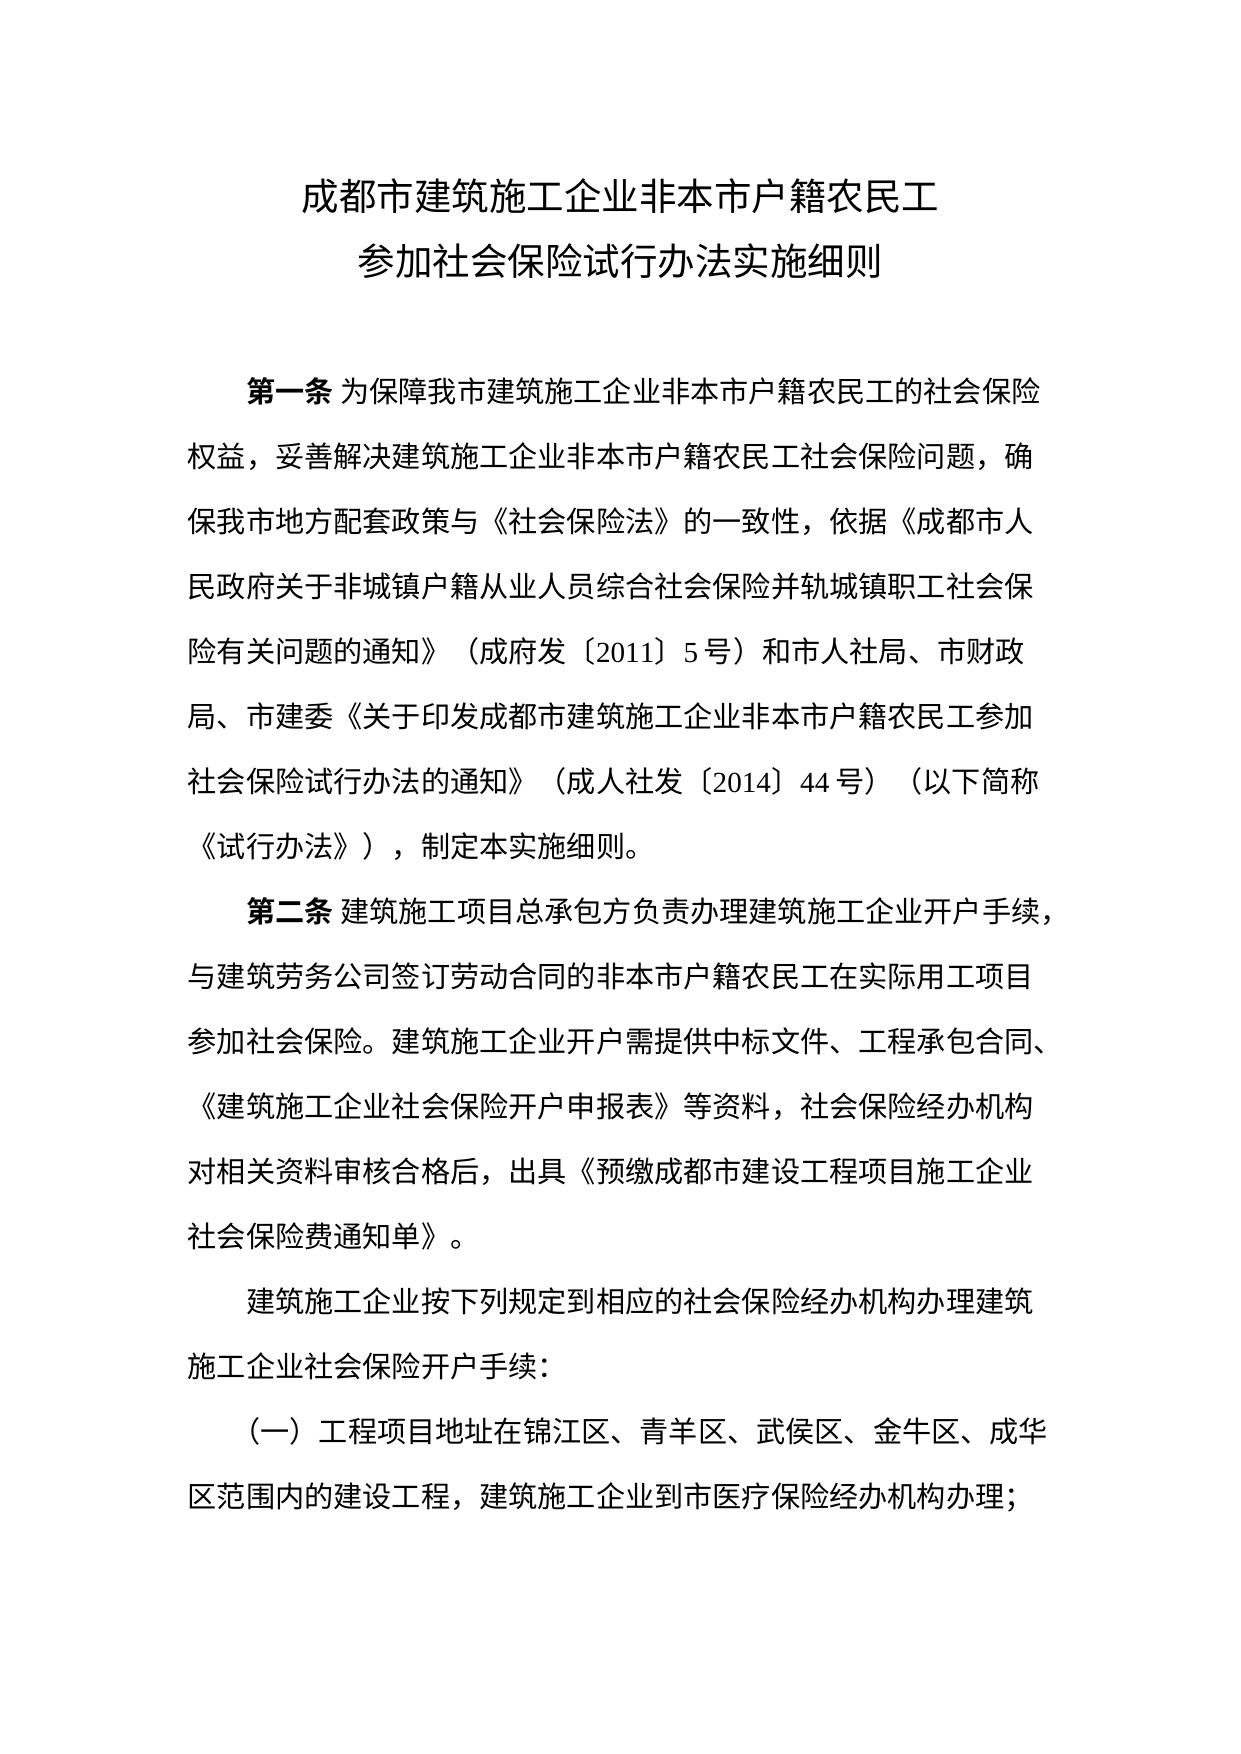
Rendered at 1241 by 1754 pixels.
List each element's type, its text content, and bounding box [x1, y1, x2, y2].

text 第一条 为保障我市建筑施工企业非本市户籍农民工的社会保险权益，妥善解决建筑施工企业非本市户籍农民工社会保险问题，确保我市地方配套政策与《社会保险法》的一致性，依据《成都市人民政府关于非城镇户籍从业人员综合社会保险并轨城镇职工社会保险有关问题的通知》（成府发〔2011〕5号）和市人社局、市财政局、市建委《关于印发成都市建筑施工企业非本市户籍农民工参加社会保险试行办法的通知》（成人社发〔2014〕44号）（以下简称《试行办法》），制定本实施细则。 [187, 357, 1053, 877]
text 建筑施工企业按下列规定到相应的社会保险经办机构办理建筑施工企业社会保险开户手续： [187, 1267, 1053, 1397]
text 参加社会保险试行办法实施细则 [187, 227, 1053, 292]
text 成都市建筑施工企业非本市户籍农民工 [187, 162, 1053, 227]
text 第二条 建筑施工项目总承包方负责办理建筑施工企业开户手续，与建筑劳务公司签订劳动合同的非本市户籍农民工在实际用工项目参加社会保险。建筑施工企业开户需提供中标文件、工程承包合同、《建筑施工企业社会保险开户申报表》等资料，社会保险经办机构对相关资料审核合格后，出具《预缴成都市建设工程项目施工企业社会保险费通知单》。 [187, 877, 1053, 1267]
text （一）工程项目地址在锦江区、青羊区、武侯区、金牛区、成华区范围内的建设工程，建筑施工企业到市医疗保险经办机构办理； [187, 1397, 1053, 1527]
